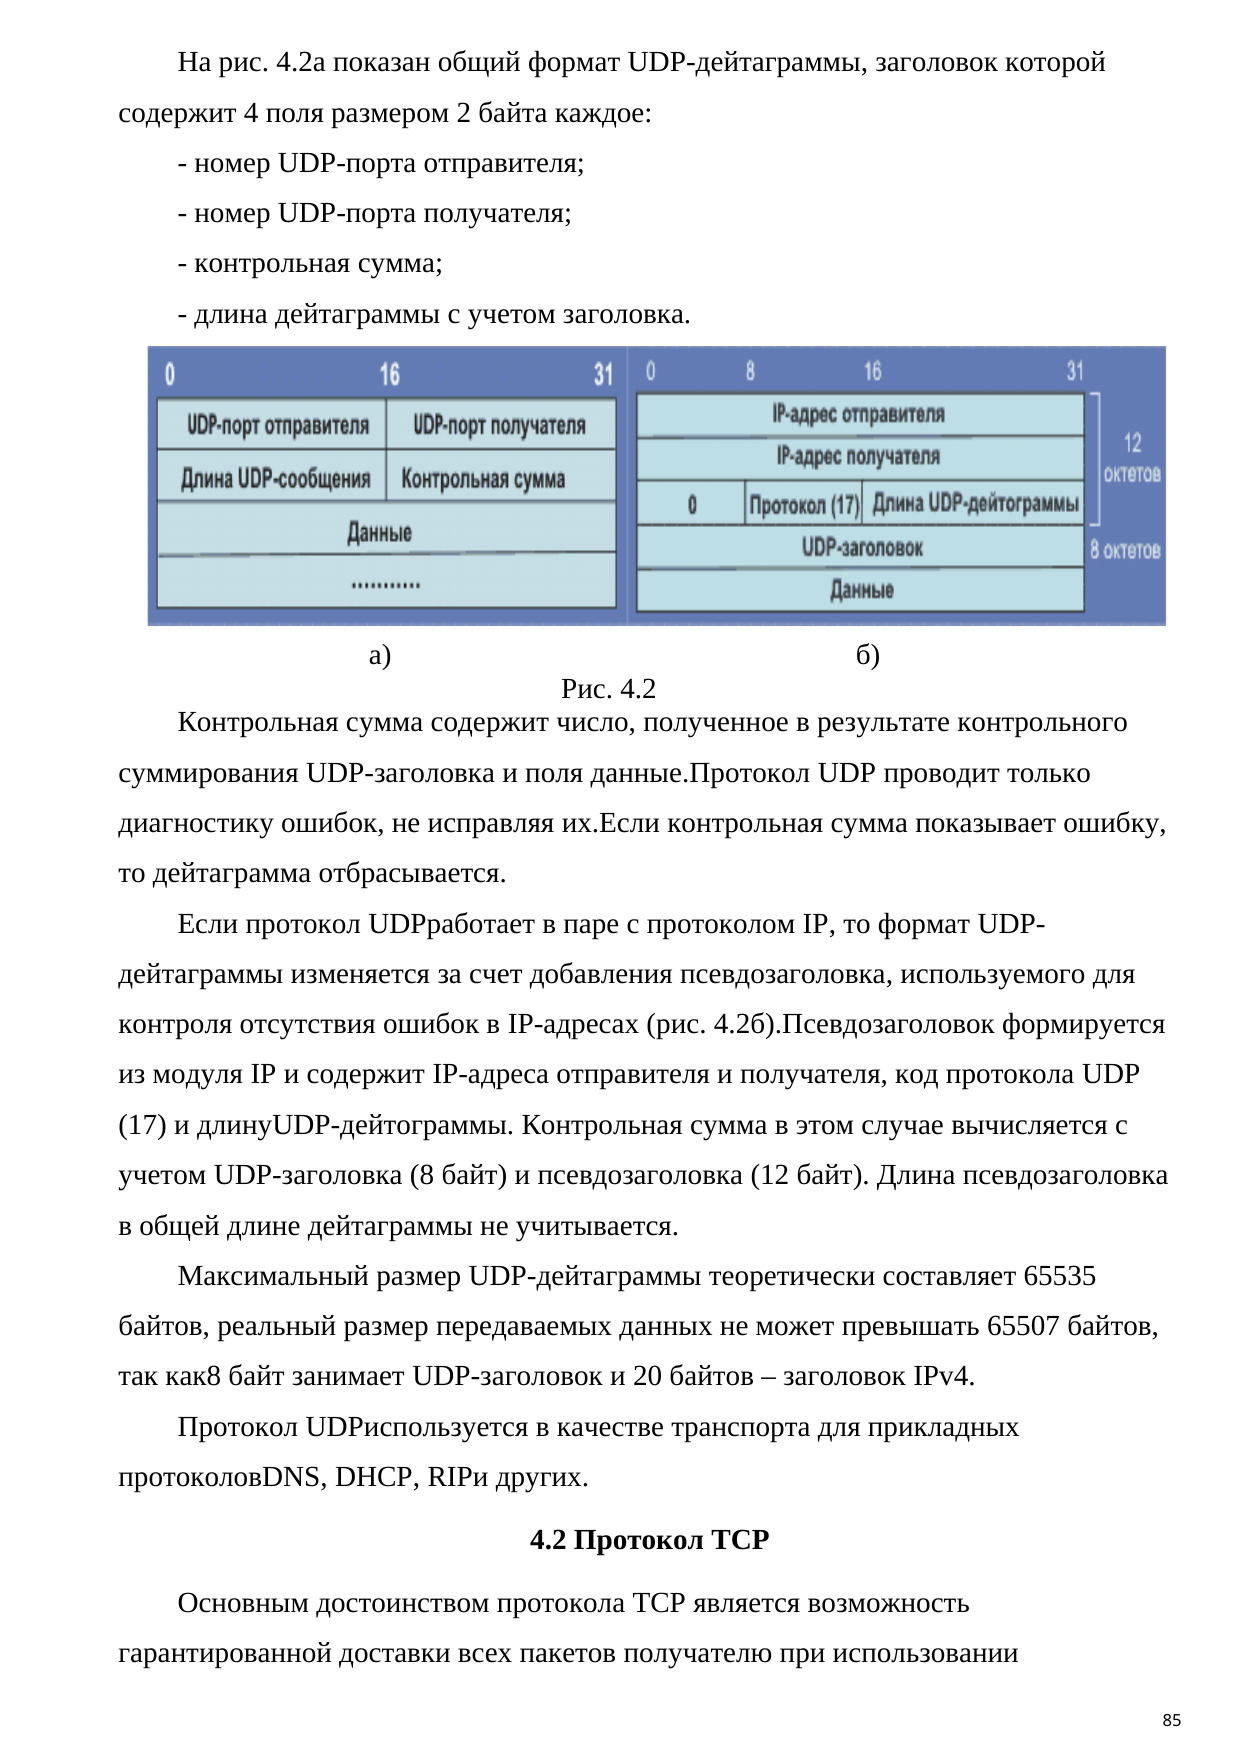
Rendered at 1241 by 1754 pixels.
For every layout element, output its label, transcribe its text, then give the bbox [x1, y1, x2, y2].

text Если протокол UDPработает в паре с протоколом IP, то формат UDP-дейтаграммы изменяется за счет добавления псевдозаголовка, используемого для контроля отсутствия ошибок в IP-адресах (рис. 4.2б).Псевдозаголовок формируется из модуля IP и содержит IP-адреса отправителя и получателя, код протокола UDP (17) и длинуUDP-дейтограммы. Контрольная сумма в этом случае вычисляется с учетом UDP-заголовка (8 байт) и псевдозаголовка (12 байт). Длина псевдозаголовка в общей длине дейтаграммы не учитывается. [118, 906, 1181, 1241]
text - длина дейтаграммы с учетом заголовка. [118, 296, 1181, 329]
text - контрольная сумма; [118, 246, 1181, 279]
text Максимальный размер UDP-дейтаграммы теоретически составляет 65535 байтов, реальный размер передаваемых данных не может превышать 65507 байтов, так как8 байт занимает UDP-заголовок и 20 байтов – заголовок IPv4. [118, 1258, 1181, 1392]
text - номер UDP-порта отправителя; [118, 145, 1181, 178]
text Протокол UDPиспользуется в качестве транспорта для прикладных протоколовDNS, DHCP, RIPи других. [118, 1409, 1181, 1493]
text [118, 1585, 1181, 1669]
picture [147, 346, 1167, 626]
text - номер UDP-порта получателя; [118, 195, 1181, 229]
text а) б) [266, 637, 1181, 671]
text На рис. 4.2а показан общий формат UDP-дейтаграммы, заголовок которой содержит 4 поля размером 2 байта каждое: [118, 44, 1181, 128]
text Контрольная сумма содержит число, полученное в результате контрольного суммирования UDP-заголовка и поля данные.Протокол UDP проводит только диагностику ошибок, не исправляя их.Если контрольная сумма показывает ошибку, то дейтаграмма отбрасывается. [118, 704, 1181, 889]
subtitle 4.2 Протокол TCP [118, 1522, 1181, 1556]
text Рис. 4.2 [487, 671, 1181, 704]
